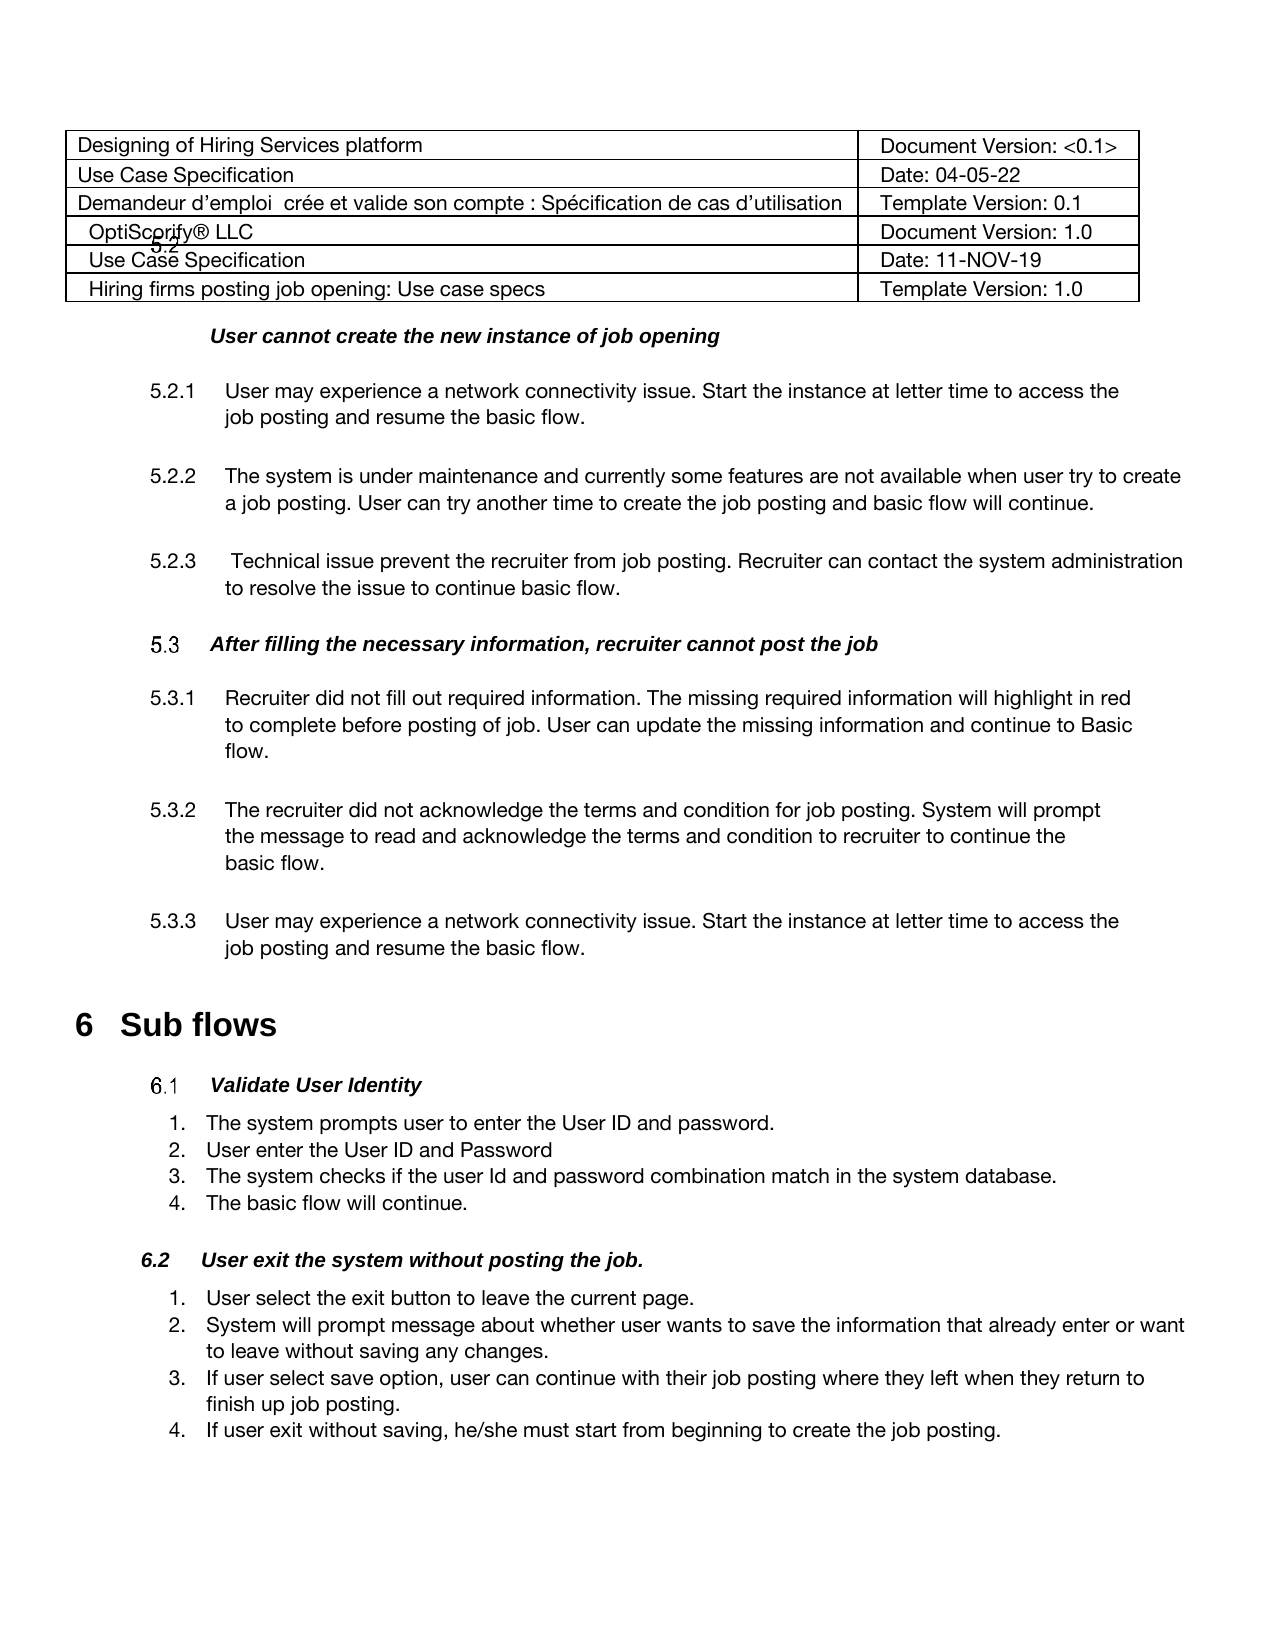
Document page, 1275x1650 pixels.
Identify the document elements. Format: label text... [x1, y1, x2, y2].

list The recruiter did not acknowledge the terms and condition for job posting. System will prompt the message to read and acknowledge the terms and condition to recruiter to continue the basic flow. [150, 797, 1122, 876]
picture [151, 236, 179, 244]
picture [151, 246, 179, 253]
list Recruiter did not fill out required information. The missing required information will highlight in red to complete before posting of job. User can update the missing information and continue to Basic flow. [150, 685, 1143, 764]
text User cannot create the new instance of job opening [210, 326, 1212, 348]
list User exit the system without posting the job. [141, 1248, 1212, 1272]
text Validate User Identity [210, 1073, 1212, 1097]
list User may experience a network connectivity issue. Start the instance at letter time to access the job posting and resume the basic flow. [150, 378, 1142, 431]
list The system checks if the user Id and password combination match in the system database. [169, 1163, 1212, 1189]
list If user select save option, user can continue with their job posting where they left when they return to finish up job posting. [169, 1365, 1199, 1417]
list The system prompts user to enter the User ID and password. [169, 1110, 1212, 1136]
list System will prompt message about whether user wants to save the information that already enter or want to leave without saving any changes. [169, 1312, 1199, 1364]
picture [151, 636, 179, 653]
picture [151, 1077, 176, 1094]
list User select the exit button to leave the current page. [169, 1285, 1212, 1312]
subtitle Sub flows [75, 1005, 1212, 1044]
list The system is under maintenance and currently some features are not available when user try to create a job posting. User can try another time to create the job posting and basic flow will continue. [150, 463, 1195, 516]
list Technical issue prevent the recruiter from job posting. Recruiter can contact the system administration to resolve the issue to continue basic flow. [150, 548, 1193, 601]
list User enter the User ID and Password [169, 1137, 1212, 1163]
text After filling the necessary information, recruiter cannot post the job [210, 632, 1212, 656]
list User may experience a network connectivity issue. Start the instance at letter time to access the job posting and resume the basic flow. [150, 908, 1142, 961]
list If user exit without saving, he/she must start from beginning to create the job posting. [169, 1418, 1212, 1442]
list The basic flow will continue. [169, 1190, 1212, 1216]
